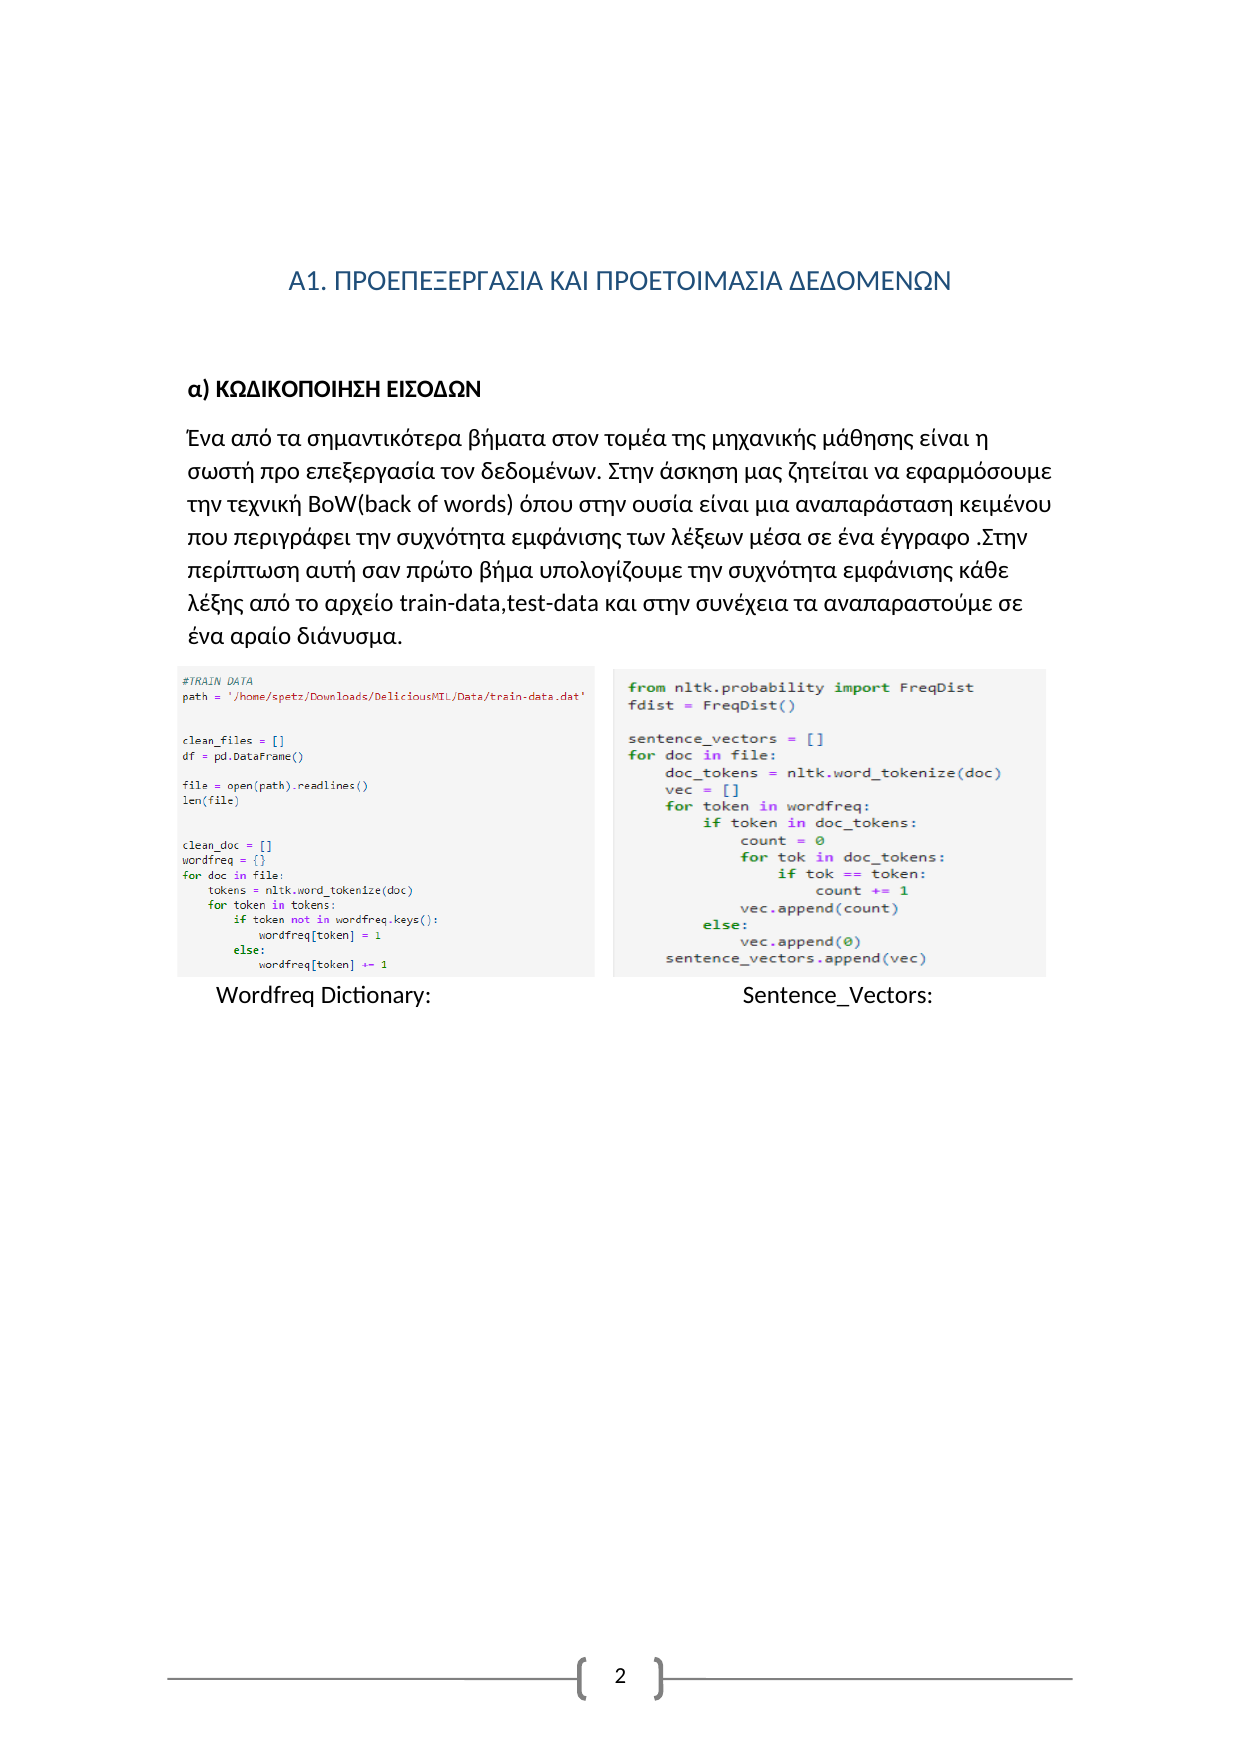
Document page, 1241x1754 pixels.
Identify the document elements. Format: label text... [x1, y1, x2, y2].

text Α1. ΠΡΟΕΠΕΞΕΡΓΑΣΙΑ ΚΑΙ ΠΡΟΕΤΟΙΜΑΣΙΑ ΔΕΔΟΜΕΝΩΝ [187, 262, 1053, 298]
picture [177, 666, 595, 977]
picture [613, 669, 1047, 977]
text Ένα από τα σημαντικότερα βήματα στον τομέα της μηχανικής μάθησης είναι η σωστή προ επεξεργασία τον δεδομένων. Στην άσκηση μας ζητείται να εφαρμόσουμε την τεχνική BoW(back of words) όπου στην ουσία είναι μια αναπαράσταση κειμένου που περιγράφει την συχνότητα εμφάνισης των λέξεων μέσα σε ένα έγγραφο .Στην περίπτωση αυτή σαν πρώτο βήμα υπολογίζουμε την συχνότητα εμφάνισης κάθε λέξης από το αρχείο train-data,test-data και στην συνέχεια τα αναπαραστούμε σε ένα αραίο διάνυσμα. [187, 422, 1053, 650]
text α) ΚΩΔΙΚΟΠΟΙΗΣΗ ΕΙΣΟΔΩΝ [187, 373, 1053, 403]
